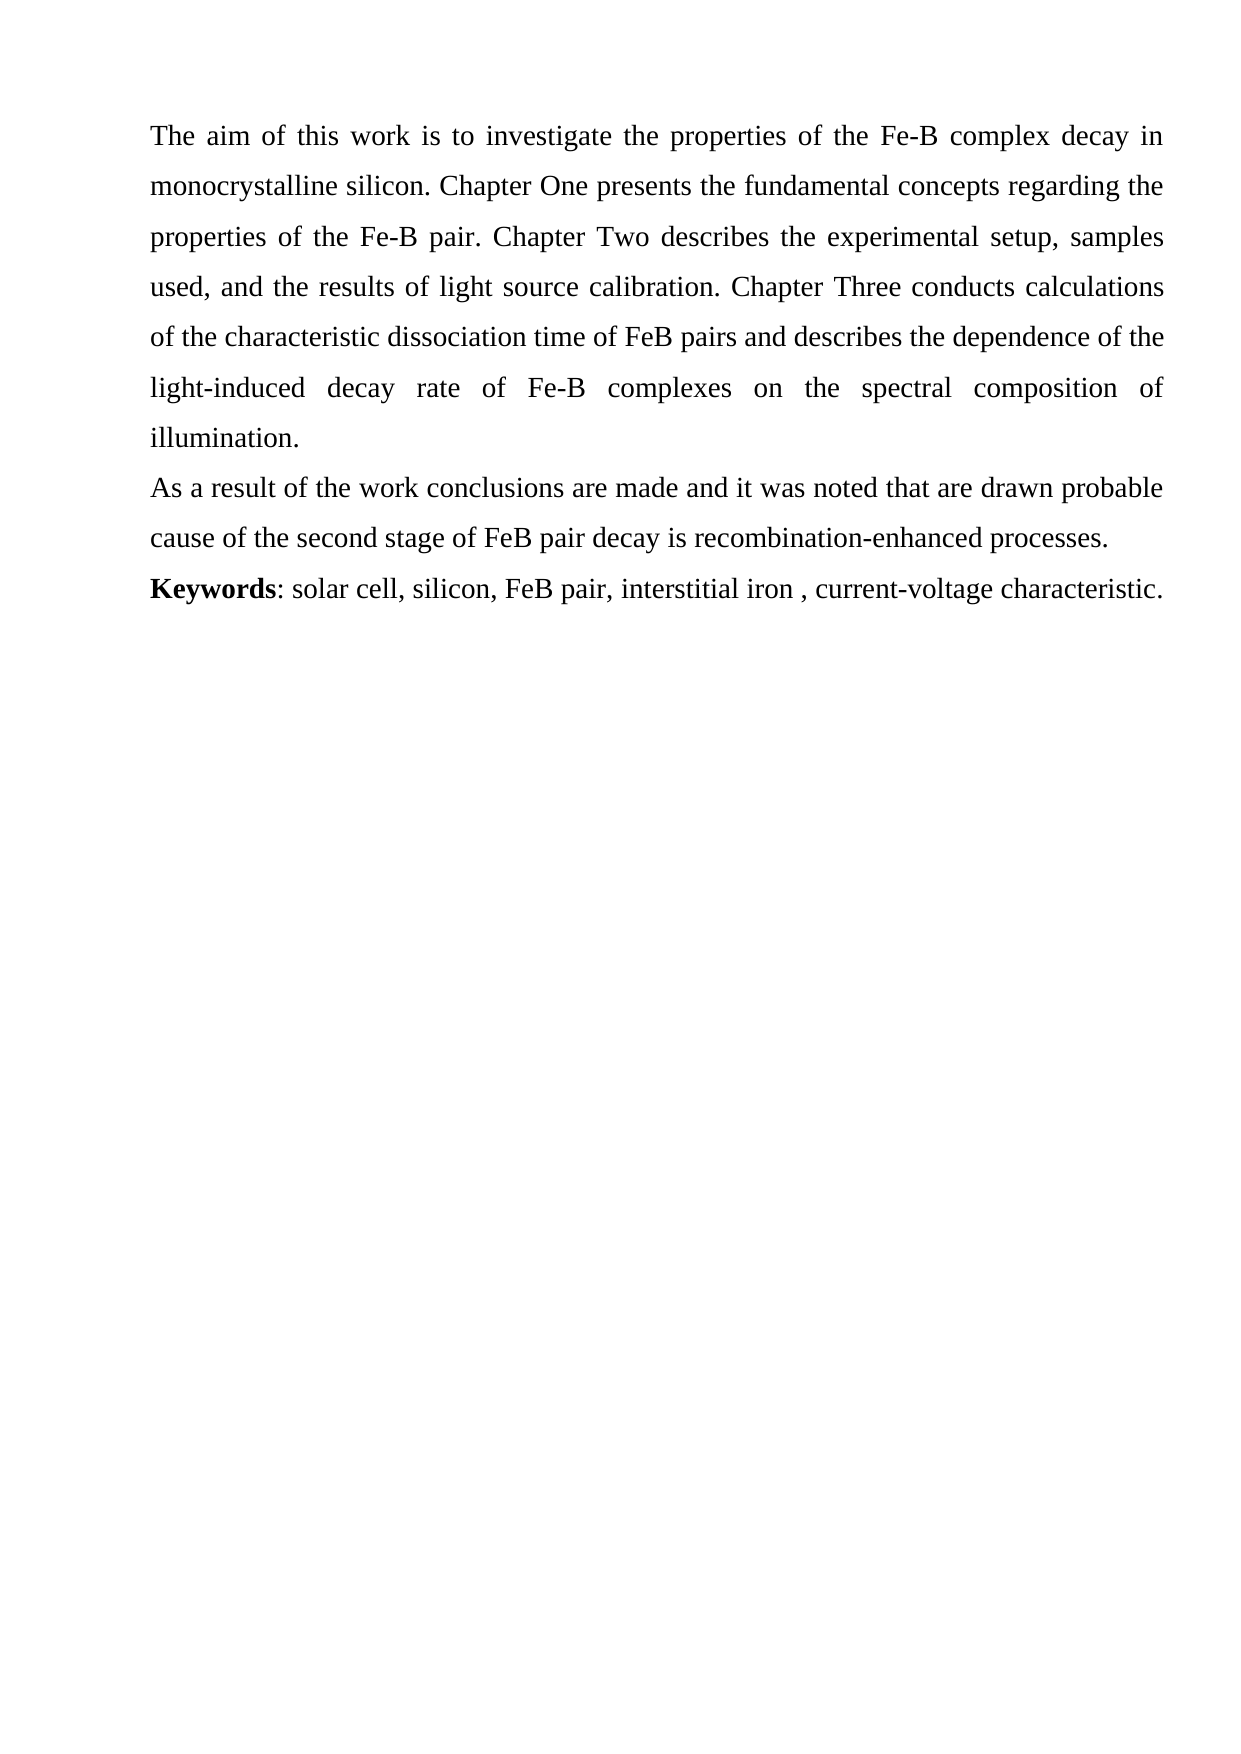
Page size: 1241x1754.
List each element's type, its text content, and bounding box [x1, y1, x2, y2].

text Keywords: solar cell, silicon, FeB pair, interstitial iron , current-voltage characteristic. [150, 571, 1165, 604]
text The aim of this work is to investigate the properties of the Fe-B complex decay in monocrystalline silicon. Chapter One presents the fundamental concepts regarding the properties of the Fe-B pair. Chapter Two describes the experimental setup, samples used, and the results of light source calibration. Chapter Three conducts calculations of the characteristic dissociation time of FeB pairs and describes the dependence of the light-induced decay rate of Fe-B complexes on the spectral composition of illumination. [150, 118, 1165, 453]
text As a result of the work conclusions are made and it was noted that are drawn probable cause of the second stage of FeB pair decay is recombination-enhanced processes. [150, 470, 1165, 554]
